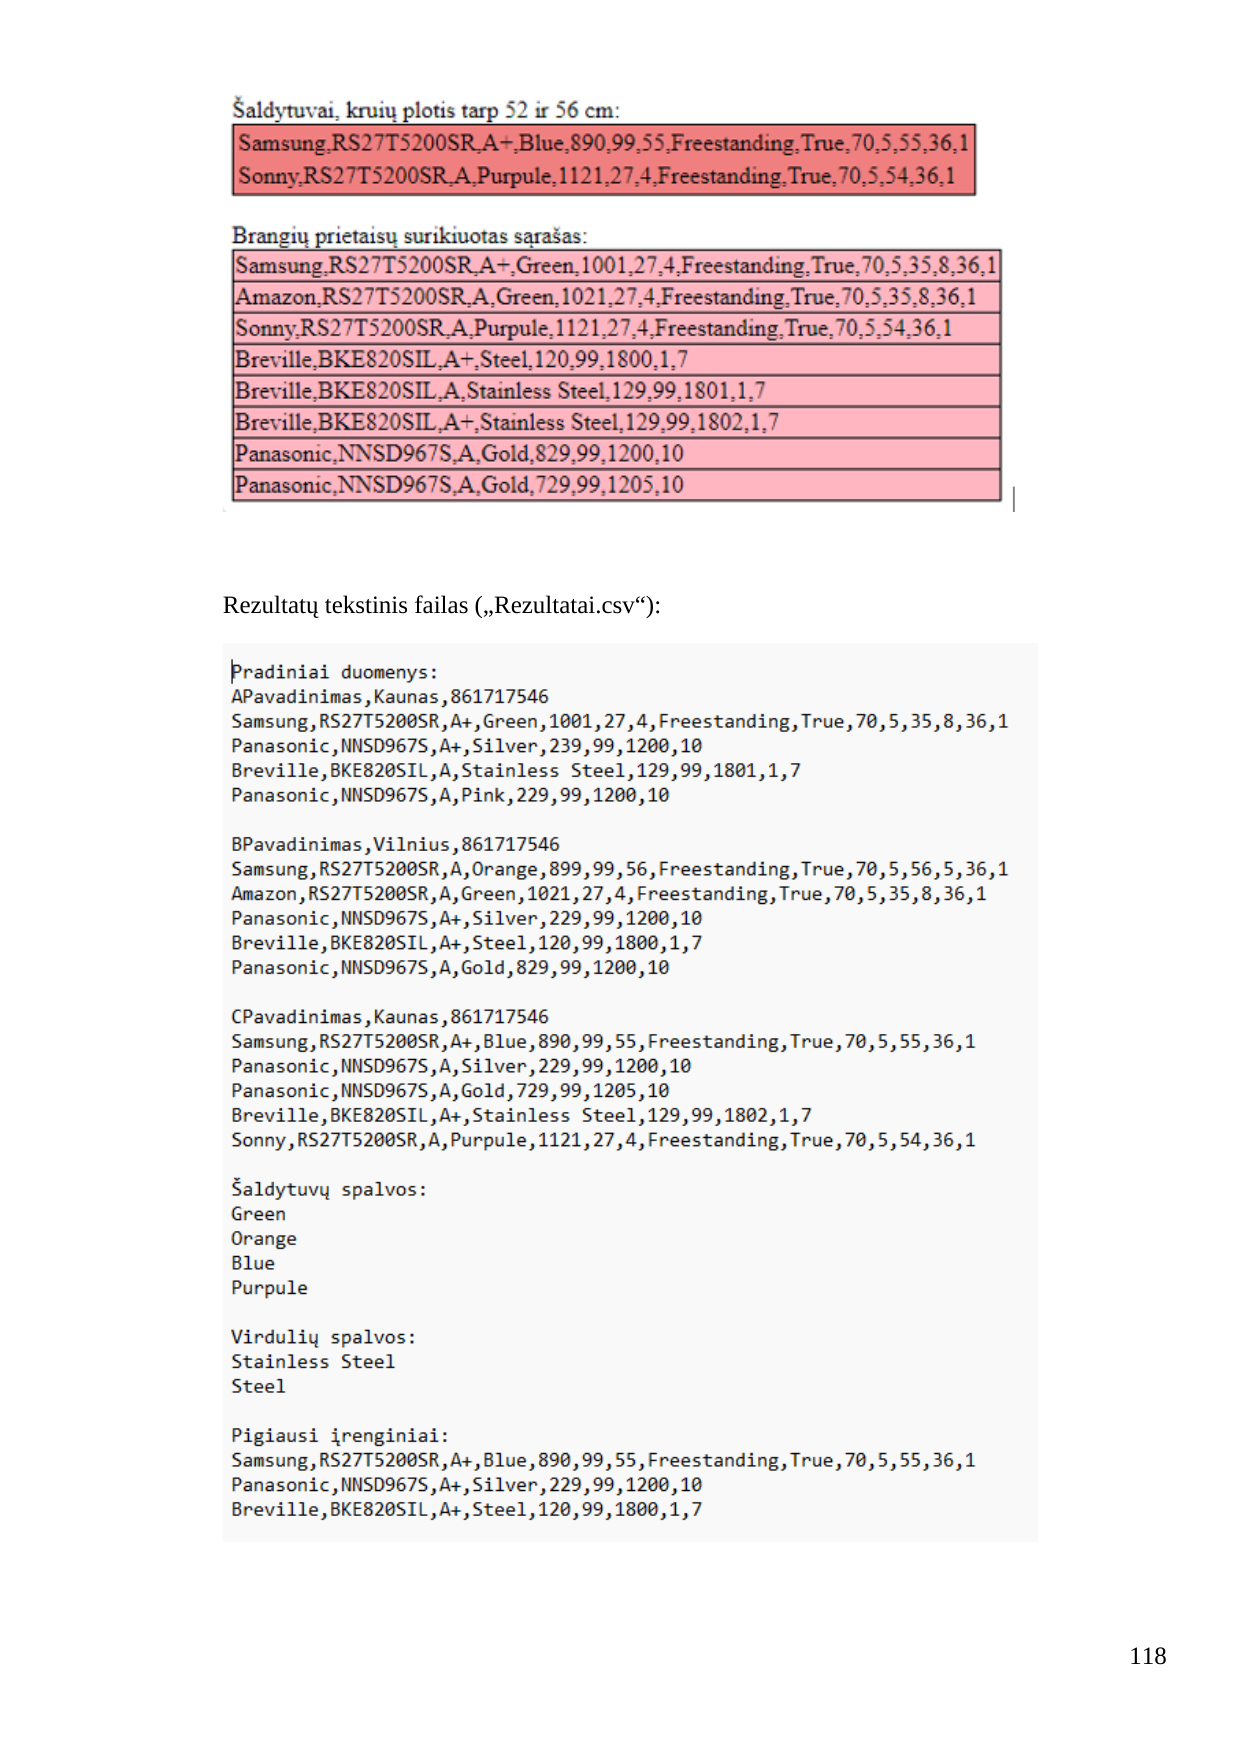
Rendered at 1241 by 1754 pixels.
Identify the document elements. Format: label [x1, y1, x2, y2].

picture [222, 88, 1015, 512]
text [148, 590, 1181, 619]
picture [222, 643, 1039, 1542]
